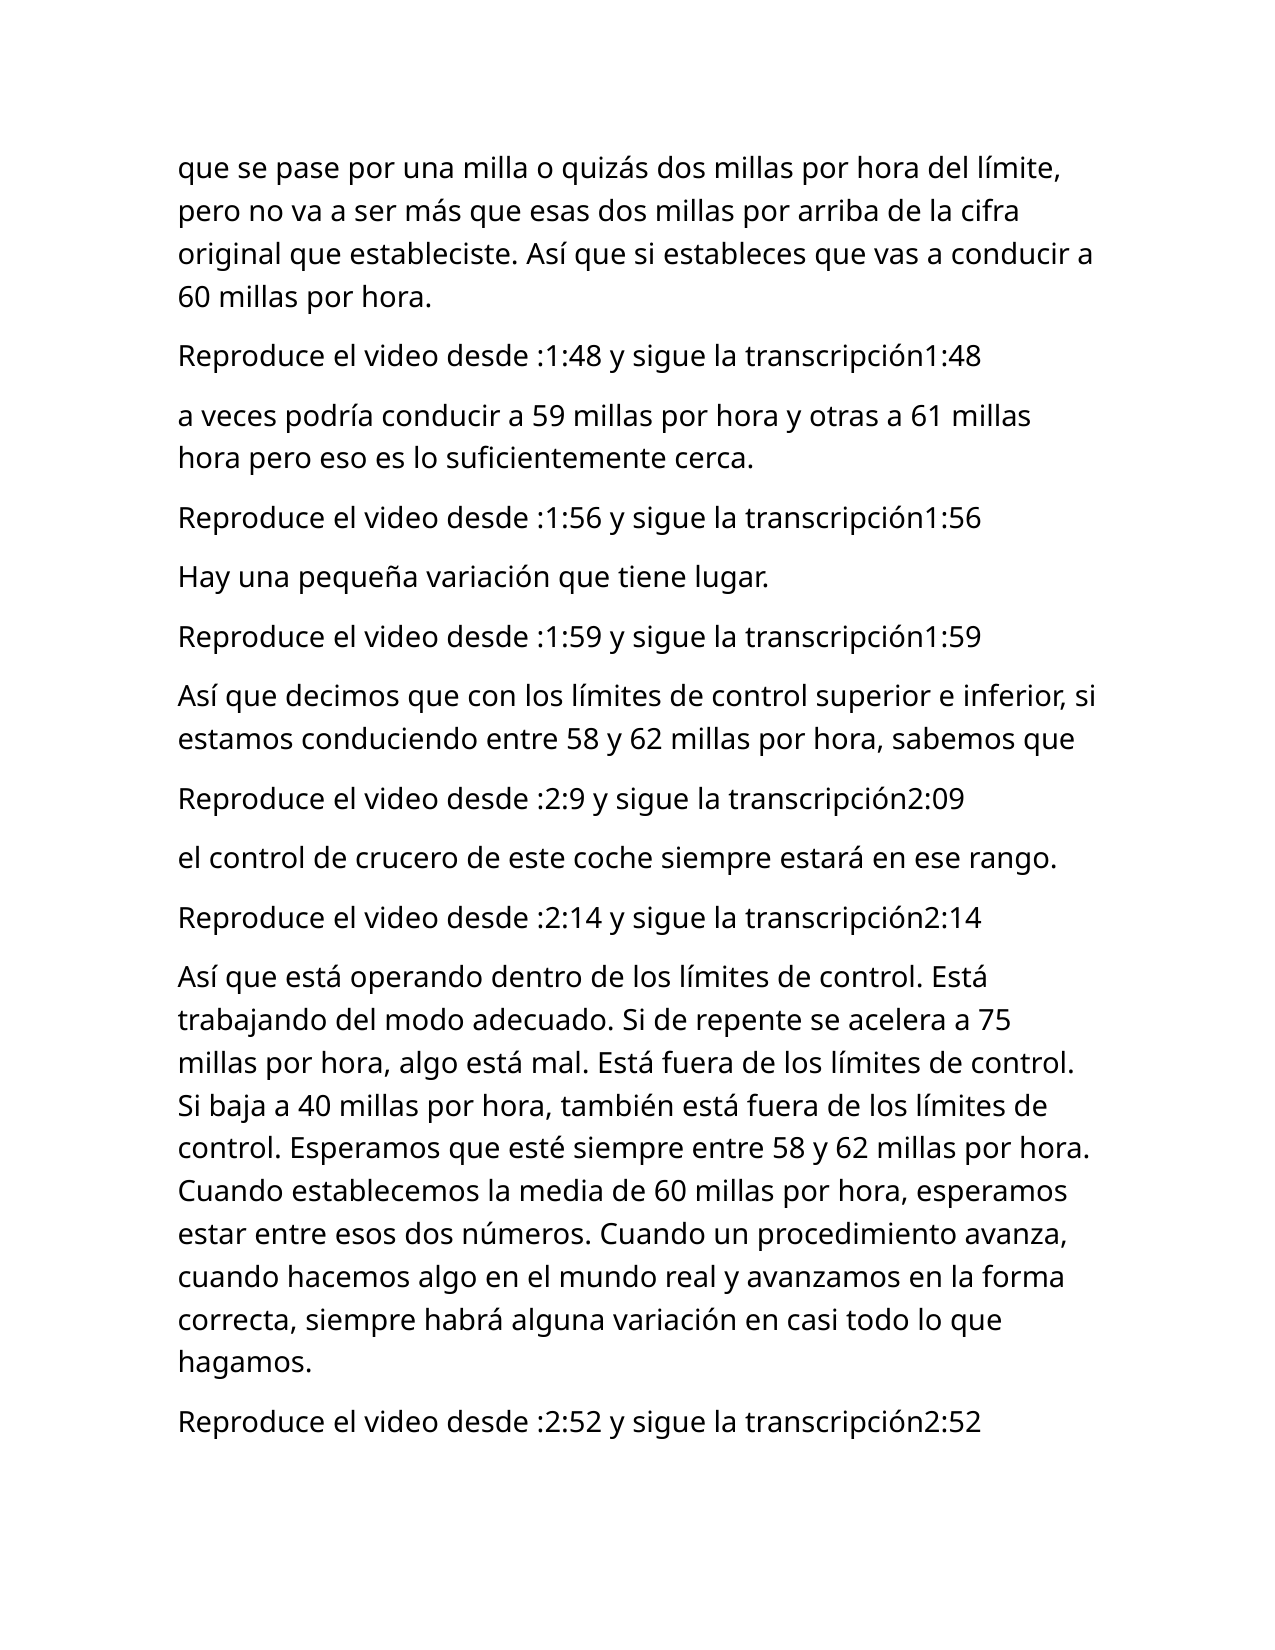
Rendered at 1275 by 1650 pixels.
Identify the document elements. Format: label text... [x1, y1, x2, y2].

text Así que decimos que con los límites de control superior e inferior, si estamos conduciendo entre 58 y 62 millas por hora, sabemos que [177, 676, 1098, 758]
text el control de crucero de este coche siempre estará en ese rango. [177, 837, 1098, 877]
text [177, 148, 1098, 316]
text Así que está operando dentro de los límites de control. Está trabajando del modo adecuado. Si de repente se acelera a 75 millas por hora, algo está mal. Está fuera de los límites de control. Si baja a 40 millas por hora, también está fuera de los límites de control. Esperamos que esté siempre entre 58 y 62 millas por hora. Cuando establecemos la media de 60 millas por hora, esperamos estar entre esos dos números. Cuando un procedimiento avanza, cuando hacemos algo en el mundo real y avanzamos en la forma correcta, siempre habrá alguna variación en casi todo lo que hagamos. [177, 956, 1098, 1381]
text Reproduce el video desde :1:56 y sigue la transcripción1:56 [177, 497, 1098, 537]
text Reproduce el video desde :2:9 y sigue la transcripción2:09 [177, 778, 1098, 818]
text Reproduce el video desde :2:14 y sigue la transcripción2:14 [177, 897, 1098, 937]
text Reproduce el video desde :1:59 y sigue la transcripción1:59 [177, 616, 1098, 656]
text Reproduce el video desde :2:52 y sigue la transcripción2:52 [177, 1401, 1098, 1441]
text a veces podría conducir a 59 millas por hora y otras a 61 millas hora pero eso es lo suficientemente cerca. [177, 395, 1098, 477]
text Reproduce el video desde :1:48 y sigue la transcripción1:48 [177, 336, 1098, 375]
text Hay una pequeña variación que tiene lugar. [177, 557, 1098, 596]
